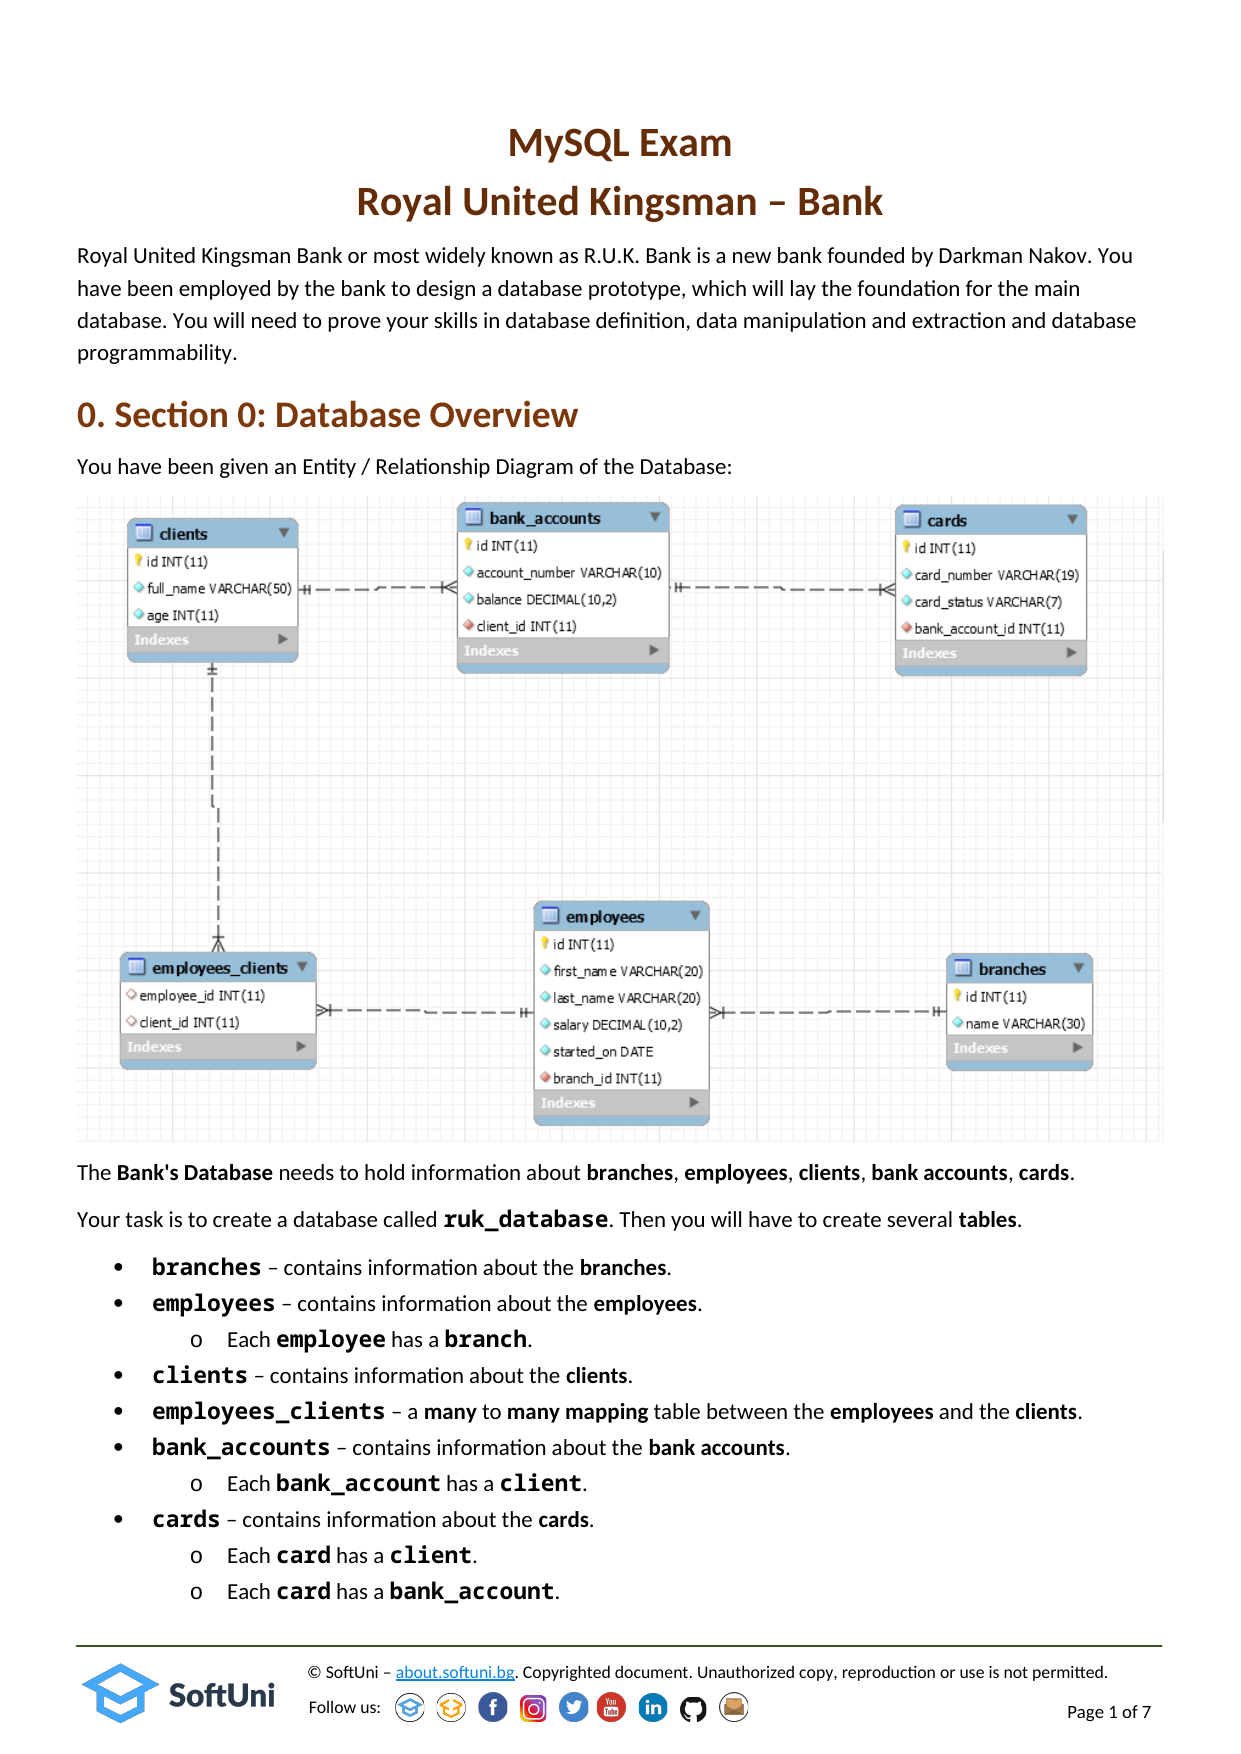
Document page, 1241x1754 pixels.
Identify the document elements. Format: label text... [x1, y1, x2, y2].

list employees_clients – a many to many mapping table between the employees and the clients. [114, 1395, 1163, 1426]
text Your task is to create a database called ruk_database. Then you will have to create several tables. [77, 1202, 1163, 1234]
picture [76, 496, 1164, 1142]
picture [680, 1697, 707, 1722]
list Each employee has a branch. [189, 1323, 1163, 1354]
list Each bank_account has a client. [189, 1467, 1163, 1498]
text You have been given an Entity / Relationship Diagram of the Database: [77, 452, 1163, 480]
picture [75, 1658, 281, 1729]
picture [395, 1693, 425, 1722]
list bank_accounts – contains information about the bank accounts. [114, 1431, 1163, 1462]
text The Bank's Database needs to hold information about branches, employees, clients, bank accounts, cards. [77, 1158, 1163, 1186]
picture [559, 1692, 589, 1722]
list clients – contains information about the clients. [114, 1359, 1163, 1390]
list branches – contains information about the branches. [114, 1251, 1163, 1282]
text Royal United Kingsman Bank or most widely known as R.U.K. Bank is a new bank founded by Darkman Nakov. You have been employed by the bank to design a database prototype, which will lay the foundation for the main database. You will need to prove your skills in database definition, data manipulation and extraction and database programmability. [77, 241, 1163, 366]
list Each card has a bank_account. [189, 1575, 1163, 1606]
picture [520, 1695, 547, 1722]
list employees – contains information about the employees. [114, 1287, 1163, 1318]
picture [638, 1714, 647, 1722]
picture [596, 1692, 626, 1722]
picture [436, 1693, 466, 1722]
subtitle Section 0: Database Overview [77, 391, 1163, 437]
picture [652, 1705, 661, 1714]
picture [659, 1714, 668, 1722]
picture [638, 1693, 647, 1701]
list Each card has a client. [189, 1539, 1163, 1570]
picture [478, 1692, 508, 1722]
picture [659, 1693, 668, 1701]
subtitle MySQL Exam Royal United Kingsman – Bank [77, 116, 1163, 226]
picture [719, 1692, 749, 1722]
list cards – contains information about the cards. [114, 1503, 1163, 1534]
